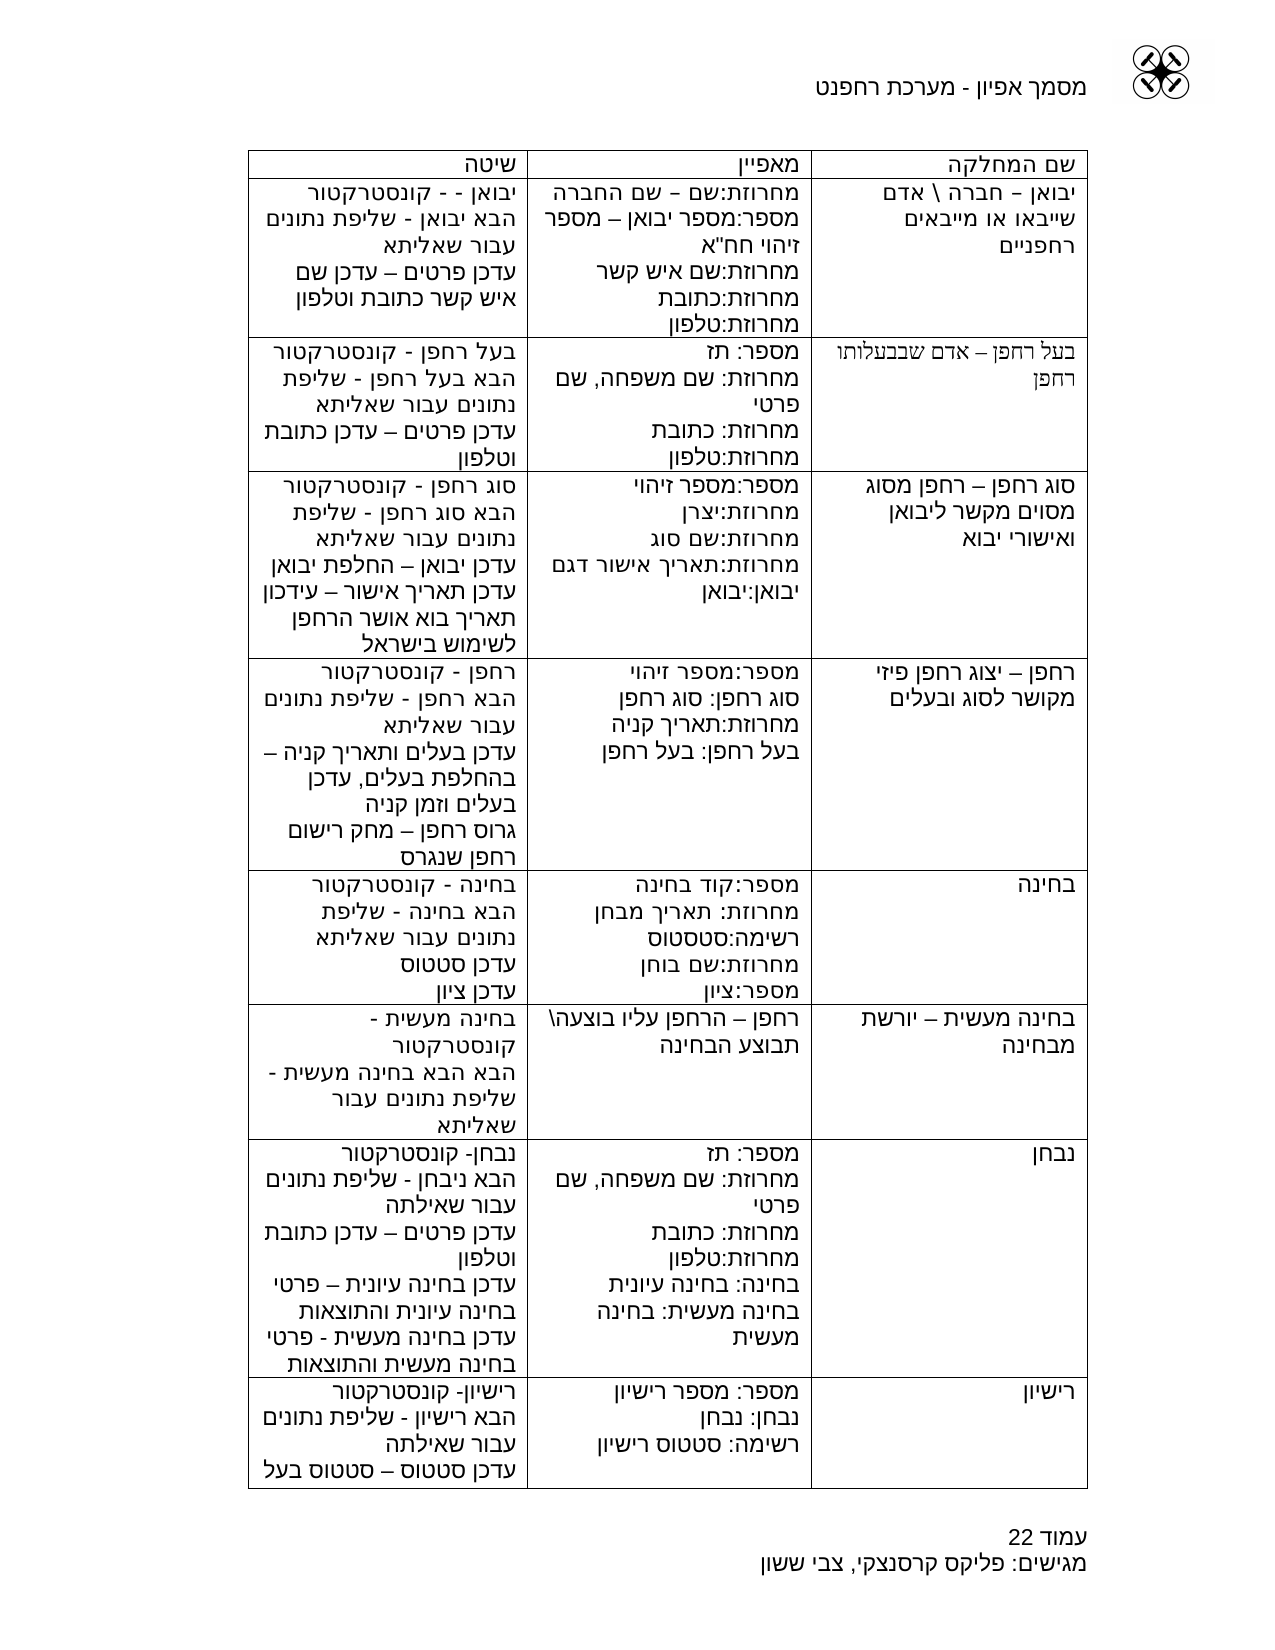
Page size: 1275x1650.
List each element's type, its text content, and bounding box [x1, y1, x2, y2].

table_header שיטה [249, 151, 527, 178]
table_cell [249, 1378, 527, 1488]
table_cell רחפן – יצוג רחפן פיזי מקושר לסוג ובעלים [812, 659, 1087, 870]
table_cell סוג רחפן – רחפן מסוג מסוים מקשר ליבואן ואישורי יבוא [812, 472, 1087, 657]
table_cell מחרוזת:שם – שם החברה מספר:מספר יבואן – מספר זיהוי חח"א מחרוזת:שם איש קשר מחרוזת:כתובת מחרוזת:טלפון [528, 179, 811, 337]
table_cell יבואן - - קונסטרקטור הבא יבואן - שליפת נתונים עבור שאליתא עדכן פרטים – עדכן שם איש קשר כתובת וטלפון [249, 179, 527, 337]
table_cell רחפן - קונסטרקטור הבא רחפן - שליפת נתונים עבור שאליתא עדכן בעלים ותאריך קניה – בהחלפת בעלים, עדכן בעלים וזמן קניה גרוס רחפן – מחק רישום רחפן שנגרס [249, 659, 527, 870]
table_header שם המחלקה [812, 151, 1087, 178]
table_cell יבואן – חברה \ אדם שייבאו או מייבאים רחפניים [812, 179, 1087, 337]
table_cell רישיון [812, 1378, 1087, 1488]
table_cell מספר: תז מחרוזת: שם משפחה, שם פרטי מחרוזת: כתובת מחרוזת:טלפון בחינה: בחינה עיונית בחינה מעשית: בחינה מעשית [528, 1140, 811, 1377]
table_cell בחינה - קונסטרקטור הבא בחינה - שליפת נתונים עבור שאליתא עדכן סטטוס עדכן ציון [249, 871, 527, 1004]
table_cell בחינה [812, 871, 1087, 1004]
table_cell בחינה מעשית - קונסטרקטור הבא הבא בחינה מעשית - שליפת נתונים עבור שאליתא [249, 1005, 527, 1139]
table_cell נבחן [812, 1140, 1087, 1377]
table_cell רחפן – הרחפן עליו בוצעה\תבוצע הבחינה [528, 1005, 811, 1139]
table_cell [528, 1378, 811, 1488]
table_cell בחינה מעשית – יורשת מבחינה [812, 1005, 1087, 1139]
table_cell בעל רחפן - קונסטרקטור הבא בעל רחפן - שליפת נתונים עבור שאליתא עדכן פרטים – עדכן כתובת וטלפון [249, 338, 527, 471]
picture [1112, 39, 1215, 104]
table_cell סוג רחפן - קונסטרקטור הבא סוג רחפן - שליפת נתונים עבור שאליתא עדכן יבואן – החלפת יבואן עדכן תאריך אישור – עידכון תאריך בוא אושר הרחפן לשימוש בישראל [249, 472, 527, 657]
table_header מאפיין [528, 151, 811, 178]
table_cell בעל רחפן – אדם שבבעלותו רחפן [812, 338, 1087, 471]
table_cell נבחן- קונסטרקטור הבא ניבחן - שליפת נתונים עבור שאילתה עדכן פרטים – עדכן כתובת וטלפון עדכן בחינה עיונית – פרטי בחינה עיונית והתוצאות עדכן בחינה מעשית - פרטי בחינה מעשית והתוצאות [249, 1140, 527, 1377]
table_cell מספר:קוד בחינה מחרוזת: תאריך מבחן רשימה:סטסטוס מחרוזת:שם בוחן מספר:ציון [528, 871, 811, 1004]
table_cell מספר: תז מחרוזת: שם משפחה, שם פרטי מחרוזת: כתובת מחרוזת:טלפון [528, 338, 811, 471]
table_cell מספר:מספר זיהוי סוג רחפן: סוג רחפן מחרוזת:תאריך קניה בעל רחפן: בעל רחפן [528, 659, 811, 870]
table_cell מספר:מספר זיהוי מחרוזת:יצרן מחרוזת:שם סוג מחרוזת:תאריך אישור דגם יבואן:יבואן [528, 472, 811, 657]
